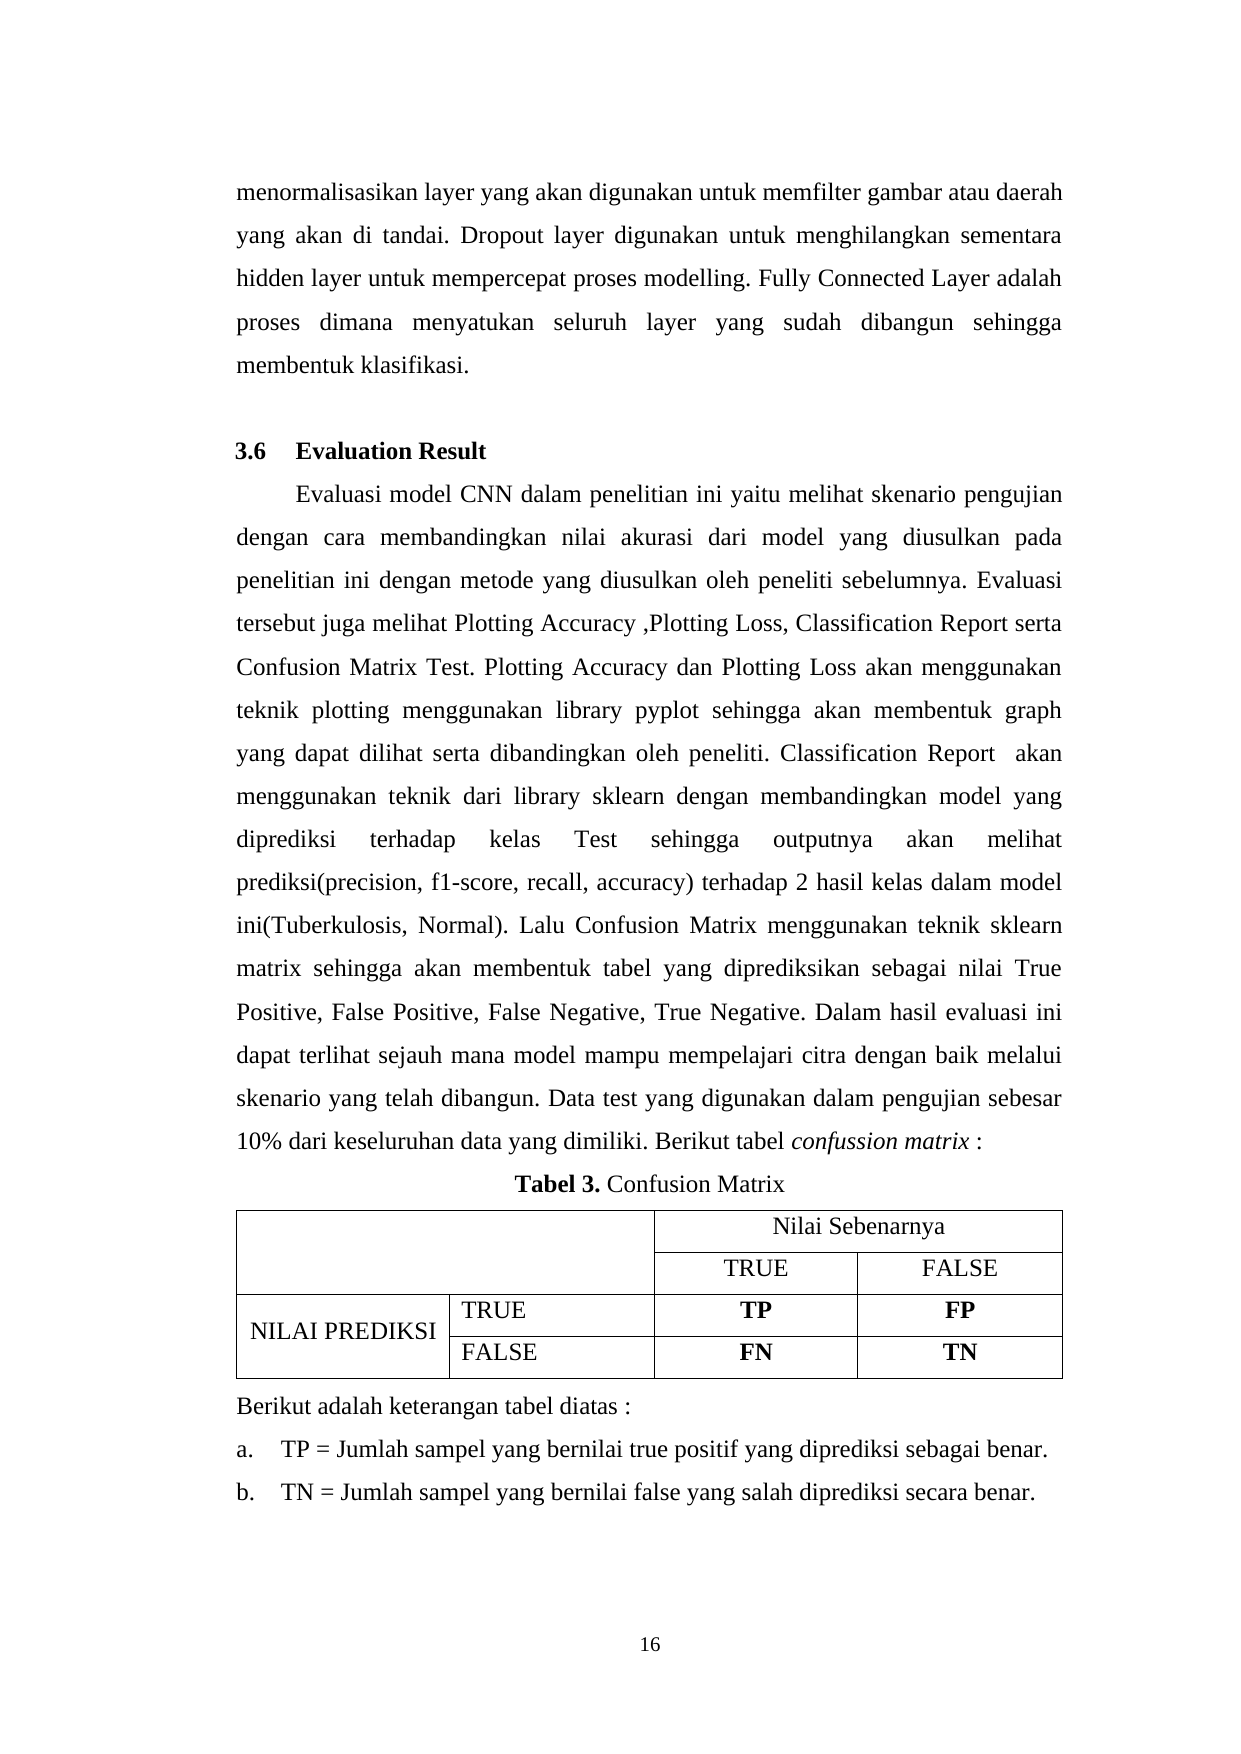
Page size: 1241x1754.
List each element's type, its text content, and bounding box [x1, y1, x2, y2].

table_cell TN [858, 1337, 1062, 1377]
table_cell FN [655, 1337, 857, 1377]
table_header [237, 1211, 654, 1294]
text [236, 177, 1063, 378]
list TN = Jumlah sampel yang bernilai false yang salah diprediksi secara benar. [236, 1477, 1063, 1506]
table_cell FP [858, 1295, 1062, 1336]
text Evaluasi model CNN dalam penelitian ini yaitu melihat skenario pengujian dengan cara membandingkan nilai akurasi dari model yang diusulkan pada penelitian ini dengan metode yang diusulkan oleh peneliti sebelumnya. Evaluasi tersebut juga melihat Plotting Accuracy ,Plotting Loss, Classification Report serta Confusion Matrix Test. Plotting Accuracy dan Plotting Loss akan menggunakan teknik plotting menggunakan library pyplot sehingga akan membentuk graph yang dapat dilihat serta dibandingkan oleh peneliti. Classification Report akan menggunakan teknik dari library sklearn dengan membandingkan model yang diprediksi terhadap kelas Test sehingga outputnya akan melihat prediksi(precision, f1-score, recall, accuracy) terhadap 2 hasil kelas dalam model ini(Tuberkulosis, Normal). Lalu Confusion Matrix menggunakan teknik sklearn matrix sehingga akan membentuk tabel yang diprediksikan sebagai nilai True Positive, False Positive, False Negative, True Negative. Dalam hasil evaluasi ini dapat terlihat sejauh mana model mampu mempelajari citra dengan baik melalui skenario yang telah dibangun. Data test yang digunakan dalam pengujian sebesar 10% dari keseluruhan data yang dimiliki. Berikut tabel confussion matrix : [236, 479, 1063, 1155]
list TP = Jumlah sampel yang bernilai true positif yang diprediksi sebagai benar. [236, 1434, 1063, 1463]
list Evaluation Result [266, 436, 1063, 465]
text Tabel 3. Confusion Matrix [236, 1169, 1063, 1198]
table_cell TP [655, 1295, 857, 1336]
table_cell TRUE [450, 1295, 654, 1336]
table_cell TRUE [655, 1253, 857, 1294]
table_cell NILAI PREDIKSI [237, 1295, 449, 1377]
table_cell FALSE [858, 1253, 1062, 1294]
table_cell FALSE [450, 1337, 654, 1377]
table_header Nilai Sebenarnya [655, 1211, 1062, 1252]
text Berikut adalah keterangan tabel diatas : [236, 1391, 1063, 1420]
